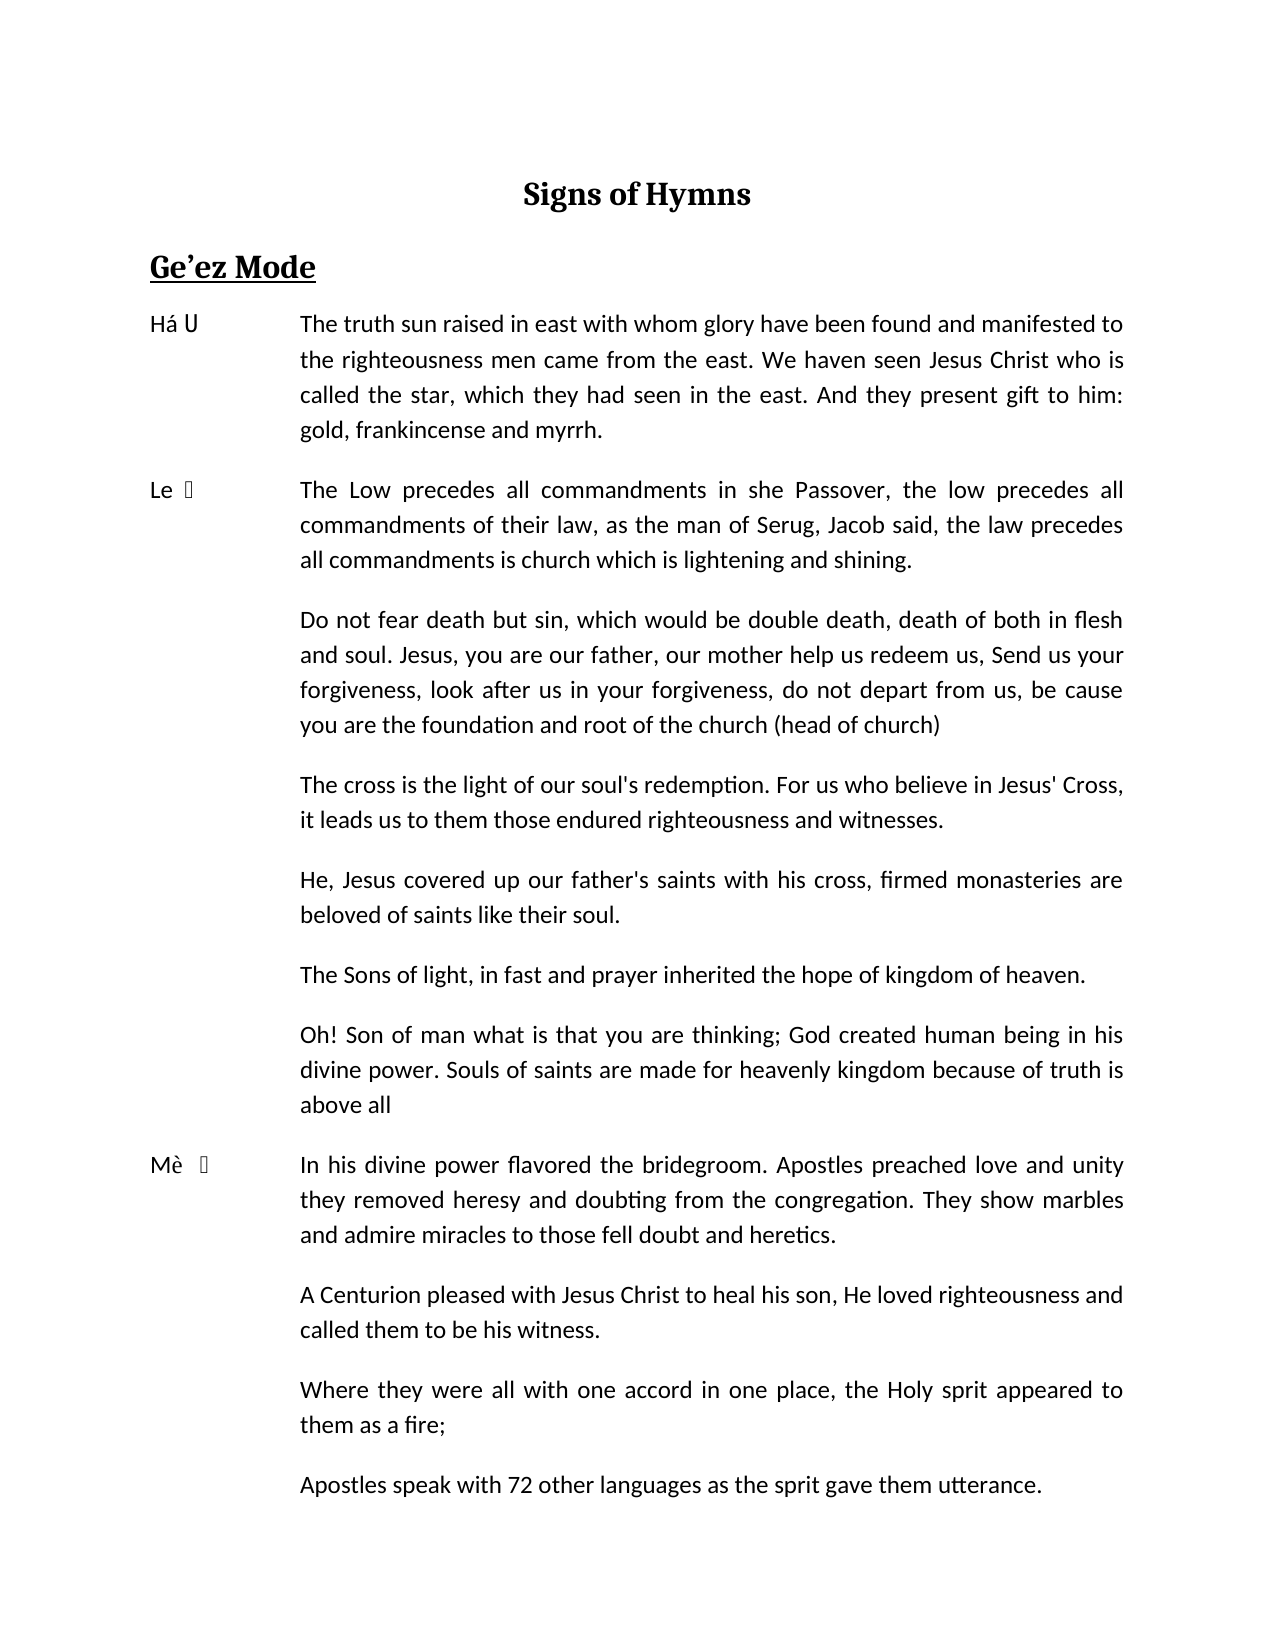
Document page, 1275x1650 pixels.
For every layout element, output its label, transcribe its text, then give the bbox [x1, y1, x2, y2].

text The cross is the light of our soul's redemption. For us who believe in Jesus' Cross, it leads us to them those endured righteousness and witnesses. [150, 769, 1125, 835]
text Do not fear death but sin, which would be double death, death of both in flesh and soul. Jesus, you are our father, our mother help us redeem us, Send us your forgiveness, look after us in your forgiveness, do not depart from us, be cause you are the foundation and root of the church (head of church) [150, 604, 1125, 740]
text The Sons of light, in fast and prayer inherited the hope of kingdom of heaven. [150, 959, 1125, 990]
text Where they were all with one accord in one place, the Holy sprit appeared to them as a fire; [150, 1374, 1125, 1440]
text He, Jesus covered up our father's saints with his cross, firmed monasteries are beloved of saints like their soul. [150, 864, 1125, 930]
subtitle Signs of Hymns [150, 175, 1125, 213]
text Le The Low precedes all commandments in she Passover, the low precedes all commandments of their law, as the man of Serug, Jacob said, the law precedes all commandments is church which is lightening and shining. [150, 474, 1125, 575]
text Há ሀ The truth sun raised in east with whom glory have been found and manifested to the righteousness men came from the east. We haven seen Jesus Christ who is called the star, which they had seen in the east. And they present gift to him: gold, frankincense and myrrh. [150, 306, 1125, 445]
text Apostles speak with 72 other languages as the sprit gave them utterance. [150, 1469, 1125, 1500]
text A Centurion pleased with Jesus Christ to heal his son, He loved righteousness and called them to be his witness. [150, 1279, 1125, 1345]
text Oh! Son of man what is that you are thinking; God created human being in his divine power. Souls of saints are made for heavenly kingdom because of truth is above all [150, 1019, 1125, 1120]
text Ge’ez Mode [150, 248, 1125, 287]
text Mè In his divine power flavored the bridegroom. Apostles preached love and unity they removed heresy and doubting from the congregation. They show marbles and admire miracles to those fell doubt and heretics. [150, 1149, 1125, 1250]
